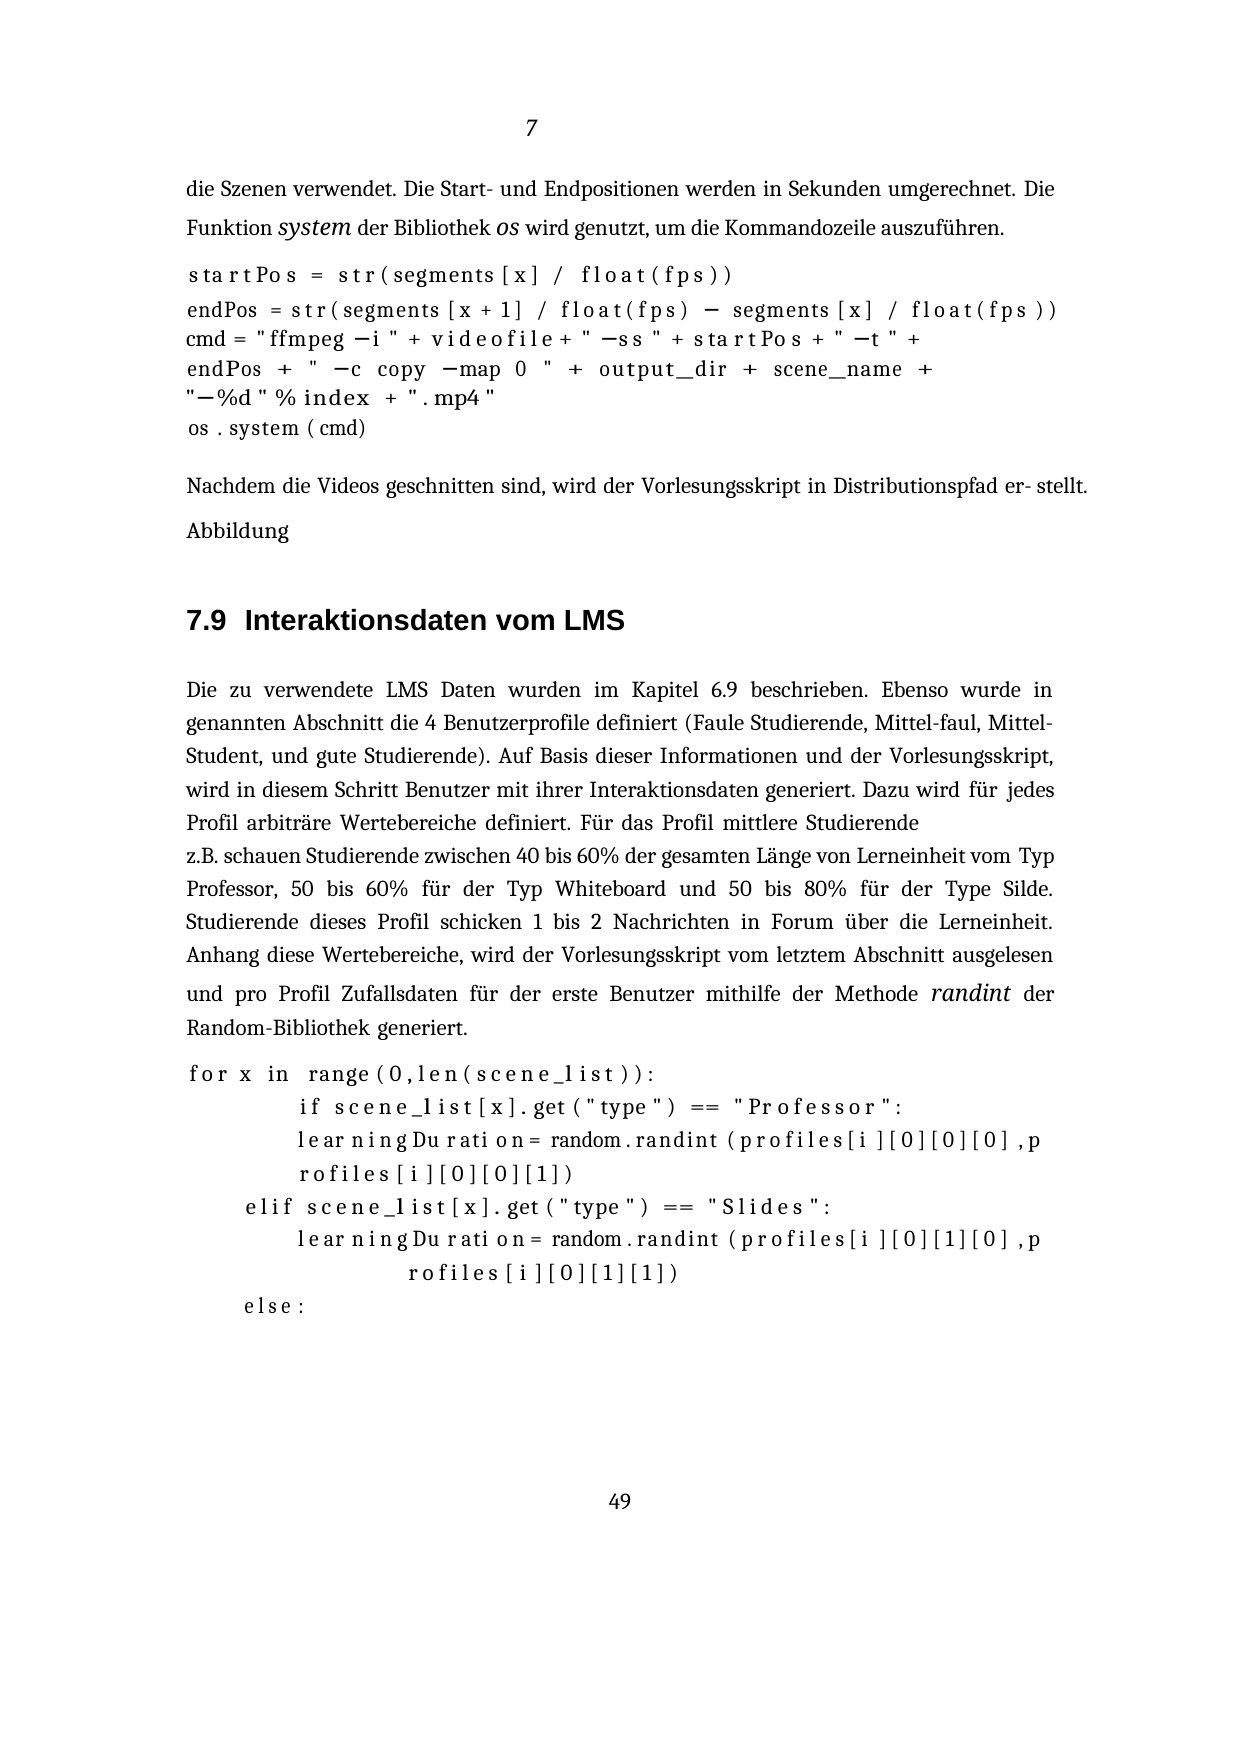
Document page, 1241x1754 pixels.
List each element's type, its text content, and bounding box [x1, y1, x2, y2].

text l e ar n i n g Du r ati o n = random . randint ( p r o f i l e s [ i ] [ 0 ] [ 0 ] [ 0 ] , p r o f i l e s [ i ] [ 0 ] [ 0 ] [ 1 ] ) [298, 1127, 1040, 1187]
text f o r x in range ( 0 , l e n ( s c e n e _l i s t ) ) : [189, 1060, 1240, 1087]
text die Szenen verwendet. Die Start- und Endpositionen werden in Sekunden umgerechnet. Die Funktion system der Bibliothek os wird genutzt, um die Kommandozeile auszuführen. [186, 176, 1054, 242]
text e l s e : [244, 1293, 1240, 1319]
text z.B. schauen Studierende zwischen 40 bis 60% der gesamten Länge von Lerneinheit vom Typ Professor, 50 bis 60% für der Typ Whiteboard und 50 bis 80% für der Type Silde. Studierende dieses Profil schicken 1 bis 2 Nachrichten in Forum über die Lerneinheit. Anhang diese Wertebereiche, wird der Vorlesungsskript vom letztem Abschnitt ausgelesen und pro Profil Zufallsdaten für der erste Benutzer mithilfe der Methode randint der Random-Bibliothek generiert. [186, 843, 1054, 1041]
text Abbildung [186, 518, 1240, 544]
text l e ar n i n g Du r ati o n = random . randint ( p r o f i l e s [ i ] [ 0 ] [ 1 ] [ 0 ] , p r o f i l e s [ i ] [ 0 ] [ 1 ] [ 1 ] ) [298, 1226, 1040, 1286]
text endPos + " −c copy −map 0 " + output_dir + scene_name + "−%d " % index + " . mp4 " [185, 353, 938, 412]
text endPos = s t r ( segments [ x + 1 ] / f l o a t ( f p s ) − segments [ x ] / f l o a t ( f p s ) ) cmd = " ffmpeg −i " + v i d e o f i l e + " −s s " + s ta r t Po s + " −t " + [186, 293, 1097, 353]
text e l i f s c e n e _l i s t [ x ] . get ( " type " ) == " S l i d e s " : [246, 1193, 1240, 1220]
text Nachdem die Videos geschnitten sind, wird der Vorlesungsskript in Distributionspfad er- stellt. [186, 472, 1097, 499]
list Interaktionsdaten vom LMS [186, 603, 1240, 636]
text i f s c e n e _l i s t [ x ] . get ( " type " ) == " Pr o f e s s o r " : [300, 1094, 1240, 1120]
text Die zu verwendete LMS Daten wurden im Kapitel 6.9 beschrieben. Ebenso wurde in genannten Abschnitt die 4 Benutzerprofile definiert (Faule Studierende, Mittel-faul, Mittel- Student, und gute Studierende). Auf Basis dieser Informationen und der Vorlesungsskript, wird in diesem Schritt Benutzer mit ihrer Interaktionsdaten generiert. Dazu wird für jedes Profil arbiträre Wertebereiche definiert. Für das Profil mittlere Studierende [186, 677, 1054, 836]
text s ta r t Po s = s t r ( segments [ x ] / f l o a t ( f p s ) ) [189, 262, 1240, 289]
text os . system ( cmd) [188, 415, 1240, 441]
